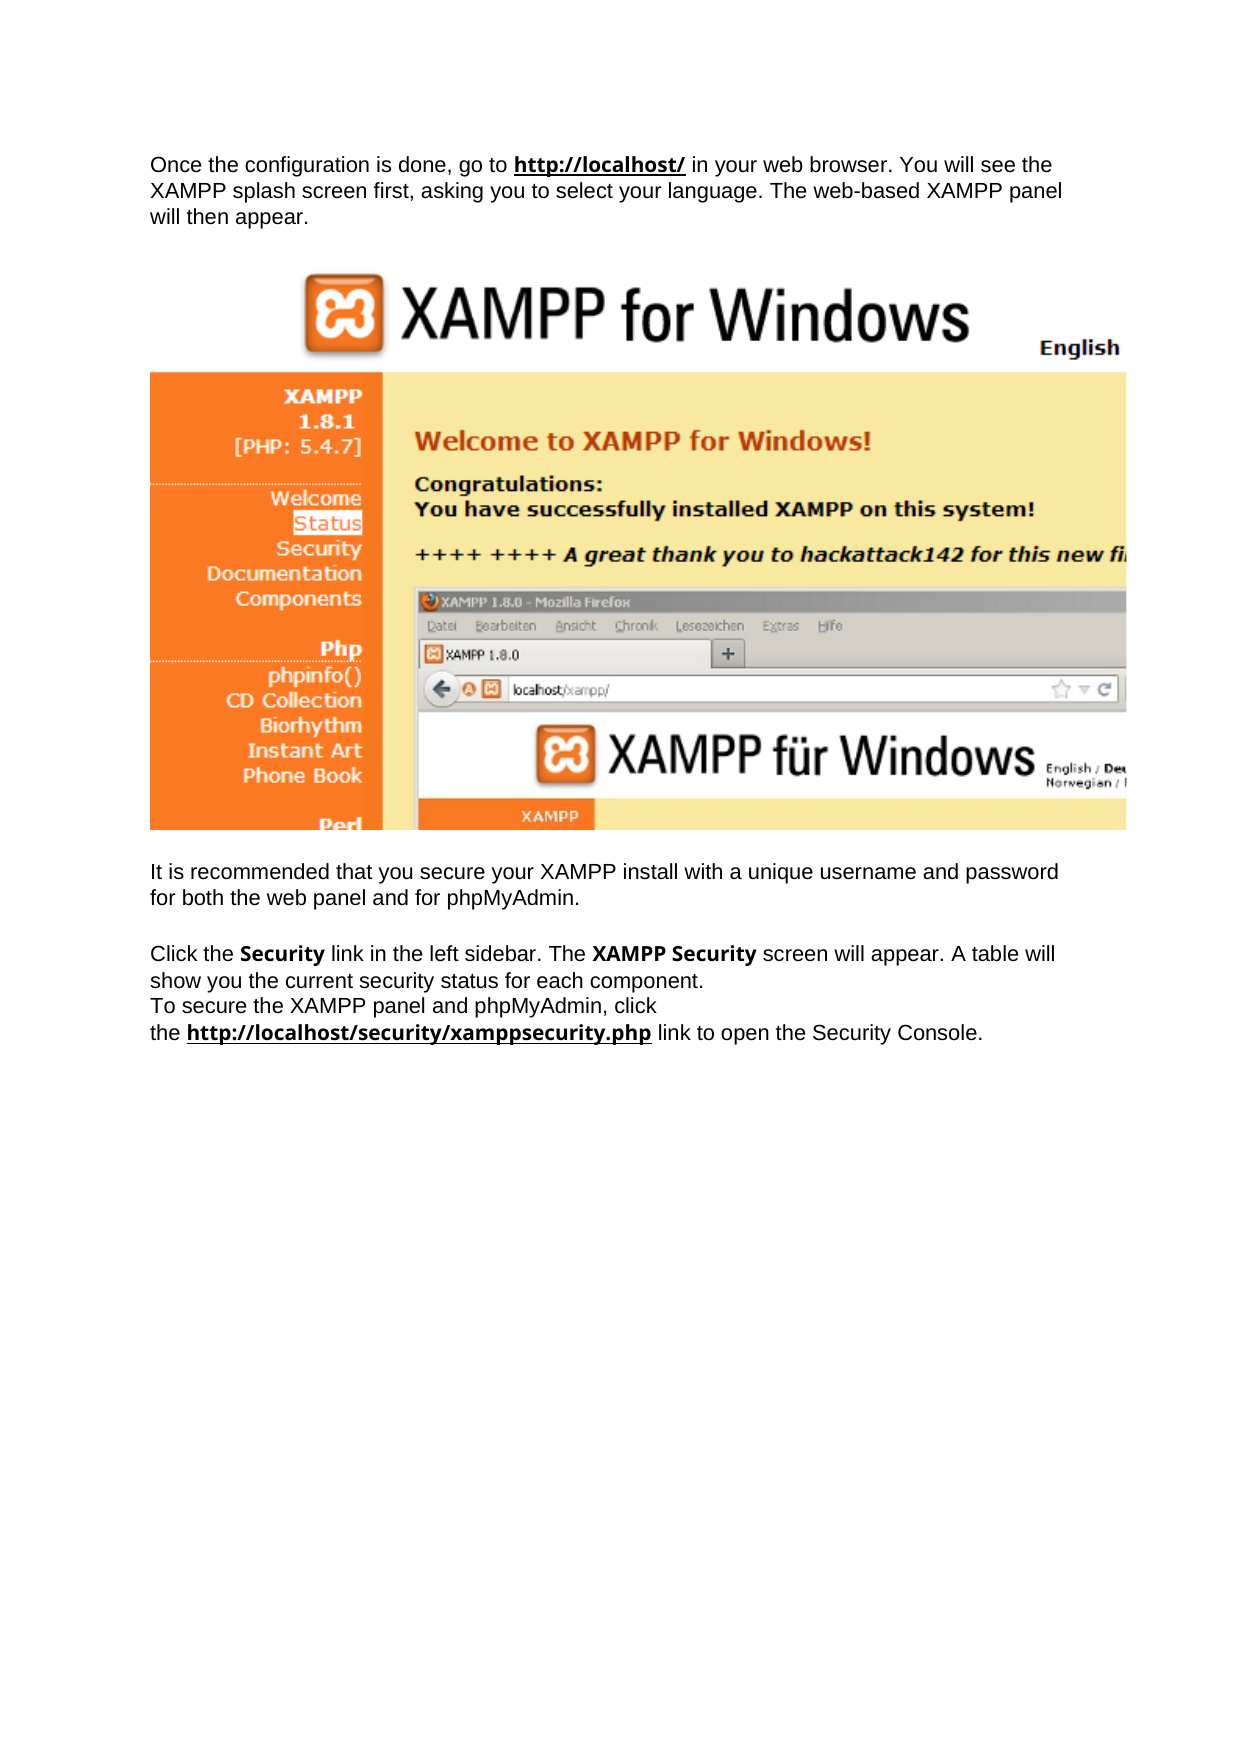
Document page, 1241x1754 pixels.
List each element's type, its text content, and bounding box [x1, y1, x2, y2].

text It is recommended that you secure your XAMPP install with a unique username and password for both the web panel and for phpMyAdmin. [150, 859, 1090, 909]
picture [150, 258, 1127, 830]
text To secure the XAMPP panel and phpMyAdmin, click the http://localhost/security/xamppsecurity.php link to open the Security Console. [150, 993, 1090, 1047]
text Once the configuration is done, go to http://localhost/ in your web browser. You will see the XAMPP splash screen first, asking you to select your language. The web-based XAMPP panel will then appear. [150, 150, 1090, 229]
text Click the Security link in the left sidebar. The XAMPP Security screen will appear. A table will show you the current security status for each component. [150, 939, 1090, 993]
